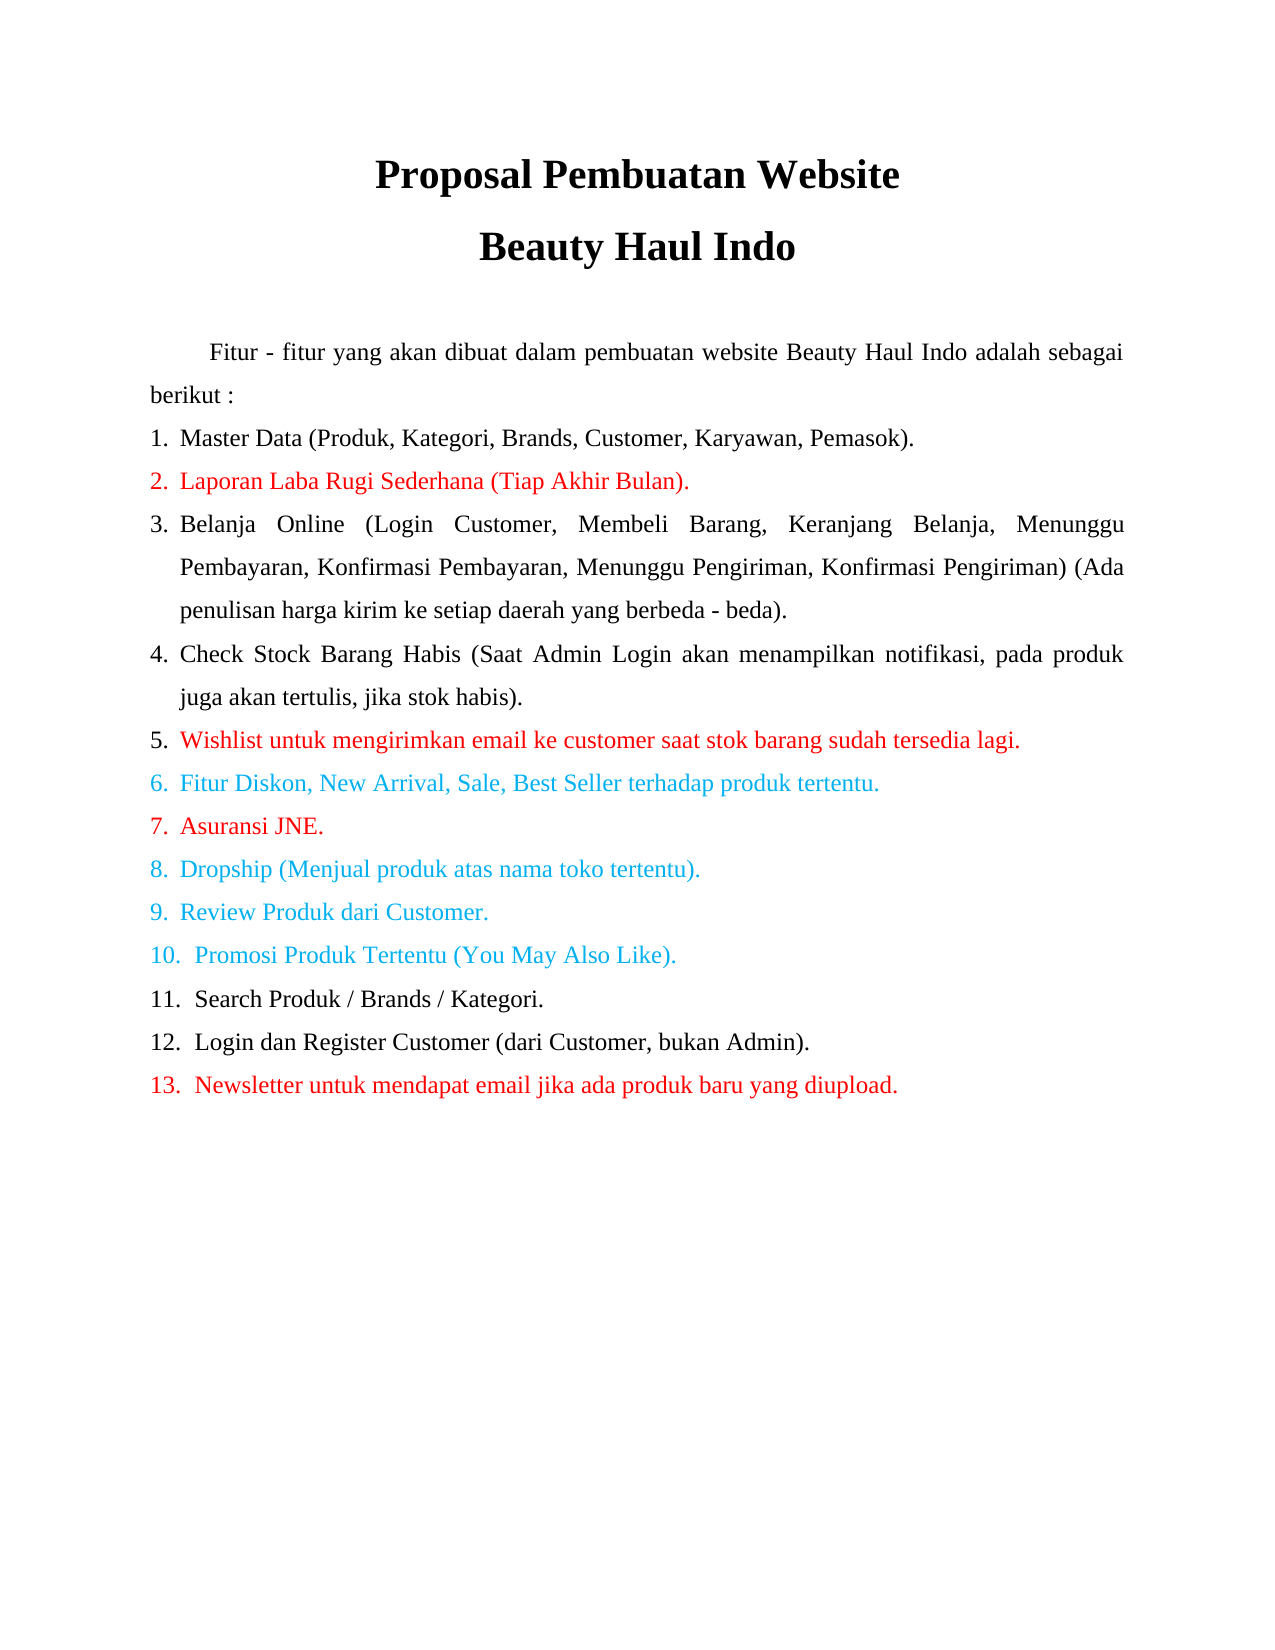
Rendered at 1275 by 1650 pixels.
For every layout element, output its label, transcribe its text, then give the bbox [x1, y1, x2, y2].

list Login dan Register Customer (dari Customer, bukan Admin). [150, 1027, 1125, 1056]
text Proposal Pembuatan Website [150, 150, 1125, 198]
list Review Produk dari Customer. [150, 897, 1125, 926]
text Fitur - fitur yang akan dibuat dalam pembuatan website Beauty Haul Indo adalah sebagai berikut : [150, 337, 1125, 409]
list Newsletter untuk mendapat email jika ada produk baru yang diupload. [150, 1070, 1125, 1099]
list Promosi Produk Tertentu (You May Also Like). [150, 941, 1125, 969]
list Belanja Online (Login Customer, Membeli Barang, Keranjang Belanja, Menunggu Pembayaran, Konfirmasi Pembayaran, Menunggu Pengiriman, Konfirmasi Pengiriman) (Ada penulisan harga kirim ke setiap daerah yang berbeda - beda). [150, 509, 1125, 624]
list Fitur Diskon, New Arrival, Sale, Best Seller terhadap produk tertentu. [150, 768, 1125, 797]
list Dropship (Menjual produk atas nama toko tertentu). [150, 854, 1125, 883]
text Beauty Haul Indo [150, 222, 1125, 270]
list Check Stock Barang Habis (Saat Admin Login akan menampilkan notifikasi, pada produk juga akan tertulis, jika stok habis). [150, 639, 1125, 711]
list Wishlist untuk mengirimkan email ke customer saat stok barang sudah tersedia lagi. [150, 725, 1125, 754]
list Asuransi JNE. [150, 811, 1125, 840]
list Laporan Laba Rugi Sederhana (Tiap Akhir Bulan). [150, 466, 1125, 495]
list Master Data (Produk, Kategori, Brands, Customer, Karyawan, Pemasok). [150, 423, 1125, 452]
list Search Produk / Brands / Kategori. [150, 984, 1125, 1012]
